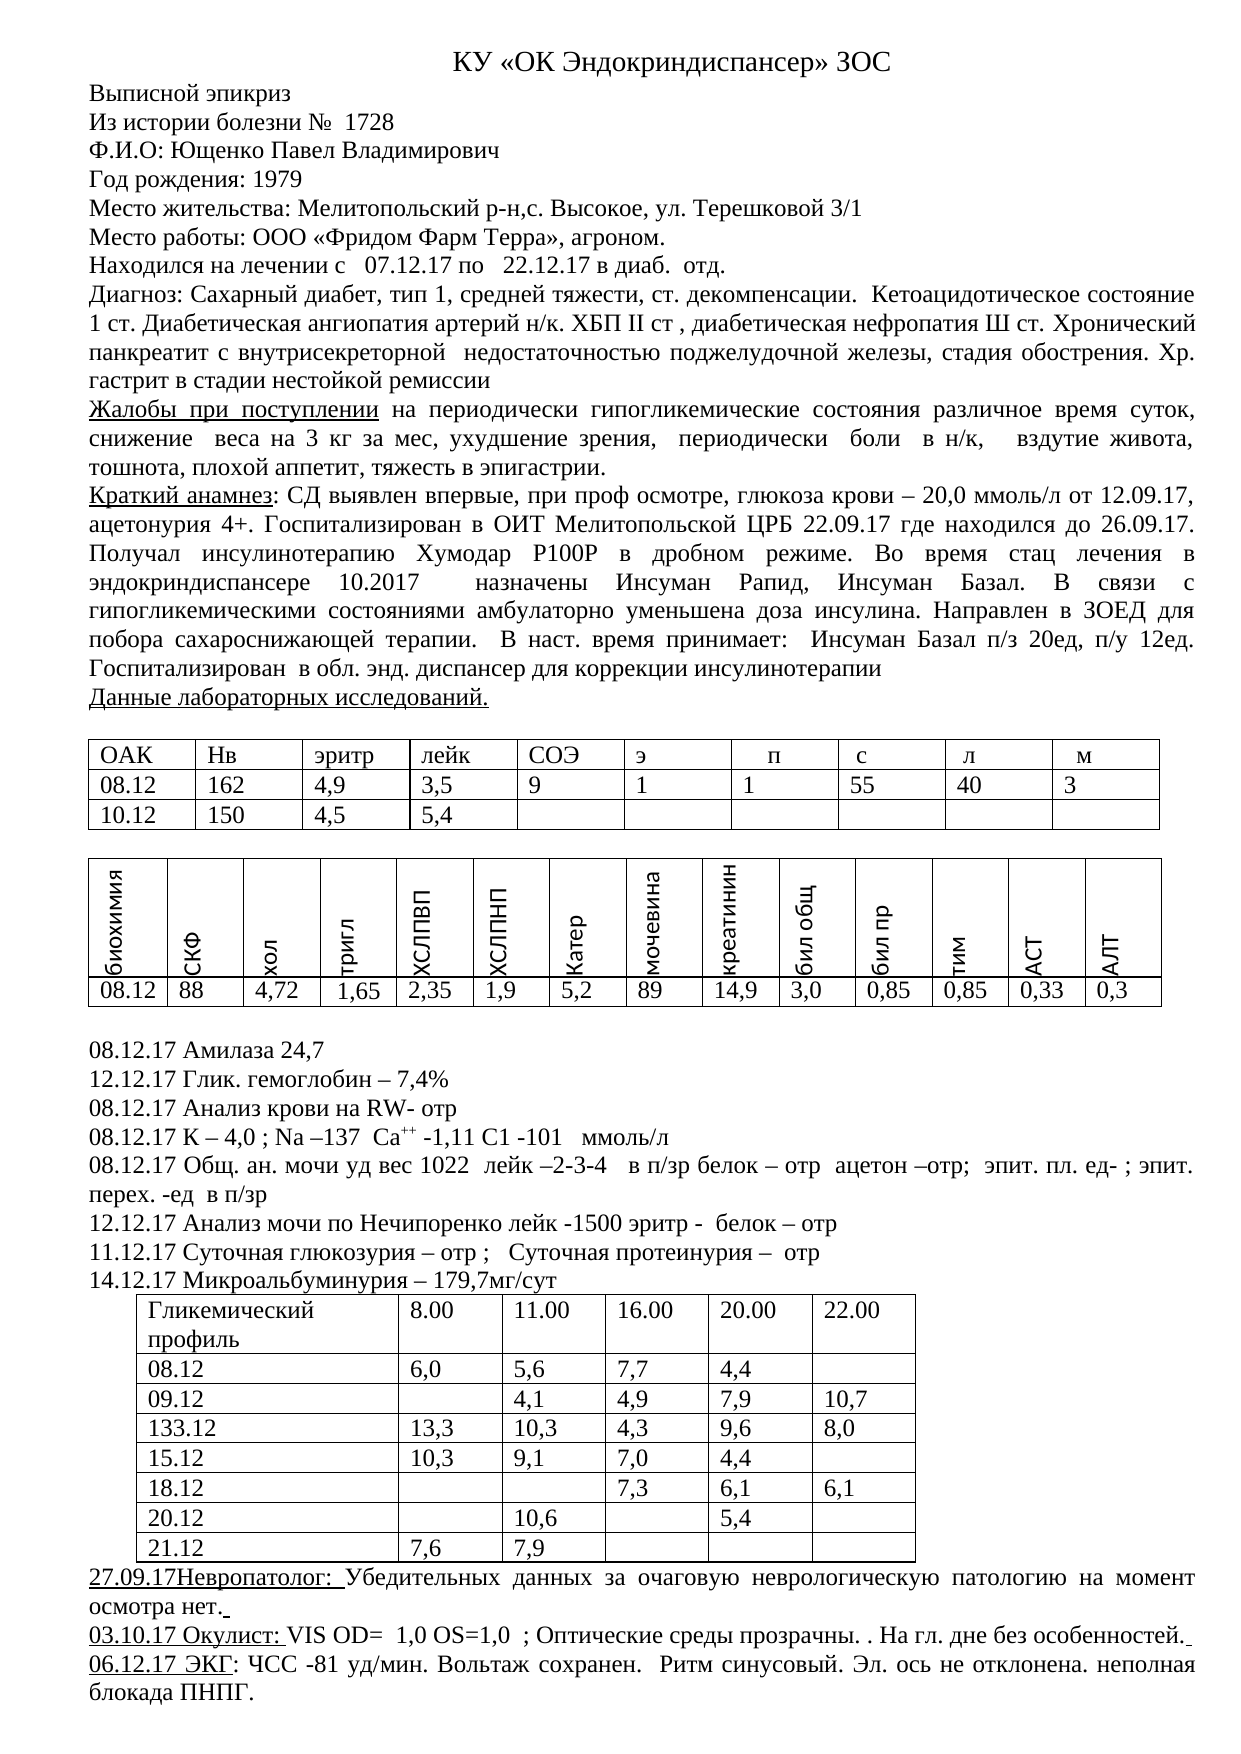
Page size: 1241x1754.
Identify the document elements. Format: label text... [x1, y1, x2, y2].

table_cell 4,4 [709, 1354, 812, 1383]
text 06.12.17 ЭКГ: ЧСС -81 уд/мин. Вольтаж Ритм синусовый. Эл. ось не отклонена. неполная блокада ПНПГ. [89, 1649, 1196, 1706]
table_cell 9,6 [709, 1414, 812, 1442]
text 08.12.17 Амилаза 24,7 [89, 1036, 1196, 1064]
table_cell 18.12 [137, 1473, 398, 1502]
table_cell 150 [196, 800, 302, 828]
table_cell 88 [168, 978, 243, 1006]
table_cell [813, 1354, 915, 1383]
subtitle Из истории болезни № 1728 [89, 107, 1196, 135]
table_cell 1,65 [321, 978, 396, 1006]
table_header мочевина [627, 859, 702, 976]
table_cell 5,2 [550, 978, 626, 1006]
table_header бил общ [780, 859, 855, 976]
table_header Катер [550, 859, 626, 976]
text Место жительства: Мелитопольский р-н,с. Высокое, ул. Терешковой 3/1 [89, 193, 1196, 222]
table_header п [732, 740, 838, 769]
table_cell 20.12 [137, 1503, 398, 1532]
table_header тригл [321, 859, 396, 976]
table_cell 10,3 [399, 1443, 502, 1472]
table_header лейк [411, 740, 517, 769]
table_cell 10,7 [813, 1384, 915, 1412]
text Данные лабораторных исследований. [89, 682, 1196, 710]
table_header биохимия [89, 859, 167, 976]
text 12.12.17 Анализ мочи по Нечипоренко лейк -1500 эритр - белок – отр [89, 1208, 1196, 1237]
table_cell [709, 1533, 812, 1561]
table_cell [606, 1533, 708, 1561]
subtitle 14.12.17 Микроальбуминурия – 179,7мг/сут [89, 1266, 1196, 1294]
text Жалобы при поступлении на периодически гипогликемические состояния различное время суток, снижение веса на 3 кг за мес, ухудшение зрения, периодически боли в н/к, вздутие живота, тошнота, плохой аппетит, тяжесть в эпигастрии. [89, 394, 1196, 480]
table_cell 0,85 [933, 978, 1008, 1006]
table_cell 4,5 [303, 800, 409, 828]
table_cell 4,4 [709, 1443, 812, 1472]
table_header 20.00 [709, 1295, 812, 1353]
table_cell 3,5 [411, 770, 517, 799]
table_header АСТ [1009, 859, 1085, 976]
table_header креатинин [703, 859, 779, 976]
table_cell 6,1 [709, 1473, 812, 1502]
table_cell 7,6 [399, 1533, 502, 1561]
table_cell [399, 1384, 502, 1412]
text 08.12.17 К – 4,0 ; Nа –137 Са++ -1,11 С1 -101 ммоль/л [89, 1122, 1196, 1151]
table_cell 09.12 [137, 1384, 398, 1412]
table_header АЛТ [1086, 859, 1161, 976]
table_cell [813, 1443, 915, 1472]
table_cell 7,7 [606, 1354, 708, 1383]
table_header ОАК [89, 740, 195, 769]
table_cell 21.12 [137, 1533, 398, 1561]
table_cell [1053, 800, 1159, 828]
table_cell 7,3 [606, 1473, 708, 1502]
table_cell 08.12 [89, 770, 195, 799]
table_header м [1053, 740, 1159, 769]
table_cell 14,9 [703, 978, 779, 1006]
table_cell 13,3 [399, 1414, 502, 1442]
table_cell [518, 800, 624, 828]
subtitle 08.12.17 Общ. ан. мочи уд вес 1022 лейк –2-3-4 в п/зр белок – отр ацетон –отр; эпит. пл. ед- ; эпит. перех. -ед в п/зр [89, 1151, 1196, 1208]
table_header тим [933, 859, 1008, 976]
table_header 16.00 [606, 1295, 708, 1353]
table_cell 6,1 [813, 1473, 915, 1502]
table_header с [839, 740, 945, 769]
text Место работы: ООО «Фридом Фарм Терра», агроном. [89, 222, 1196, 250]
table_header СОЭ [518, 740, 624, 769]
text Год рождения: 1979 [89, 164, 1196, 193]
table_cell [946, 800, 1052, 828]
table_cell [813, 1503, 915, 1532]
table_header 22.00 [813, 1295, 915, 1353]
table_cell 1 [625, 770, 731, 799]
table_cell 5,6 [503, 1354, 605, 1383]
text 08.12.17 Анализ крови на RW- отр [89, 1093, 1196, 1122]
text 11.12.17 Суточная глюкозурия – отр ; Суточная протеинурия – отр [89, 1237, 1196, 1266]
table_cell 6,0 [399, 1354, 502, 1383]
table_header ХСЛПНП [474, 859, 549, 976]
table_cell 5,4 [411, 800, 517, 828]
text Находился на лечении с 07.12.17 по 22.12.17 в диаб. отд. [89, 250, 1196, 279]
table_cell 2,35 [397, 978, 473, 1006]
table_cell 0,85 [856, 978, 932, 1006]
table_cell [606, 1503, 708, 1532]
table_header ХСЛПВП [397, 859, 473, 976]
table_cell 3 [1053, 770, 1159, 799]
table_cell 162 [196, 770, 302, 799]
table_cell 40 [946, 770, 1052, 799]
table_cell [732, 800, 838, 828]
table_cell 9,1 [503, 1443, 605, 1472]
table_cell 4,3 [606, 1414, 708, 1442]
table_cell 7,0 [606, 1443, 708, 1472]
table_cell 89 [627, 978, 702, 1006]
text Диагноз: Сахарный диабет, тип 1, средней тяжести, ст. декомпенсации. Кетоацидотическое состояние 1 ст. Диабетическая ангиопатия артерий н/к. ХБП II ст , диабетическая нефропатия Ш ст. Хронический панкреатит с внутрисекреторной недостаточностью поджелудочной железы, стадия обострения. Хр. гастрит в стадии нестойкой ремиссии [89, 279, 1196, 394]
table_header 8.00 [399, 1295, 502, 1353]
table_cell 8,0 [813, 1414, 915, 1442]
table_cell 5,4 [709, 1503, 812, 1532]
table_header СКФ [168, 859, 243, 976]
table_cell 0,3 [1086, 978, 1161, 1006]
table_cell 10,3 [503, 1414, 605, 1442]
table_cell 4,1 [503, 1384, 605, 1412]
table_cell 1,9 [474, 978, 549, 1006]
table_header Гликемический профиль [137, 1295, 398, 1353]
table_cell [399, 1473, 502, 1502]
table_cell 3,0 [780, 978, 855, 1006]
table_header Нв [196, 740, 302, 769]
table_cell 55 [839, 770, 945, 799]
table_cell 4,9 [606, 1384, 708, 1412]
table_cell 10,6 [503, 1503, 605, 1532]
table_header л [946, 740, 1052, 769]
text Краткий анамнез: СД выявлен впервые, при проф осмотре, глюкоза крови – 20,0 ммоль/л от 12.09.17, ацетонурия 4+. Госпитализирован в ОИТ Мелитопольской ЦРБ 22.09.17 где находился до 26.09.17. Получал инсулинотерапию Хумодар Р100Р в дробном режиме. Во время стац лечения в эндокриндиспансере 10.2017 назначены Инсуман Рапид, Инсуман Базал. В связи с гипогликемическими состояниями амбулаторно уменьшена доза инсулина. Направлен в ЗОЕД для побора сахароснижающей терапии. В наст. время принимает: Инсуман Базал п/з 20ед, п/у 12ед. Госпитализирован в обл. энд. диспансер для коррекции инсулинотерапии [89, 480, 1196, 682]
table_cell 1 [732, 770, 838, 799]
text 03.10.17 Окулист: VIS OD= 1,0 OS=1,0 ; Оптические среды прозрачны. . На гл. дне без особенностей. [89, 1620, 1196, 1649]
table_cell 7,9 [503, 1533, 605, 1561]
table_cell 0,33 [1009, 978, 1085, 1006]
table_cell [503, 1473, 605, 1502]
table_header э [625, 740, 731, 769]
table_header бил пр [856, 859, 932, 976]
table_cell 15.12 [137, 1443, 398, 1472]
table_cell 9 [518, 770, 624, 799]
table_cell [399, 1503, 502, 1532]
table_cell [813, 1533, 915, 1561]
table_cell [625, 800, 731, 828]
table_cell 4,72 [244, 978, 320, 1006]
table_cell 4,9 [303, 770, 409, 799]
table_header эритр [303, 740, 409, 769]
text 12.12.17 Глик. гемоглобин – 7,4% [89, 1064, 1196, 1093]
text Ф.И.О: Ющенко Павел Владимирович [89, 135, 1196, 164]
table_cell 08.12 [137, 1354, 398, 1383]
subtitle Выписной эпикриз [89, 78, 1202, 107]
table_cell 133.12 [137, 1414, 398, 1442]
table_cell [839, 800, 945, 828]
table_cell 08.12 [89, 978, 167, 1006]
text 27.09.17Невропатолог: Убедительных данных за очаговую неврологическую патологию на момент осмотра нет. [89, 1562, 1196, 1620]
table_header хол [244, 859, 320, 976]
table_cell 10.12 [89, 800, 195, 828]
table_cell 7,9 [709, 1384, 812, 1412]
table_header 11.00 [503, 1295, 605, 1353]
